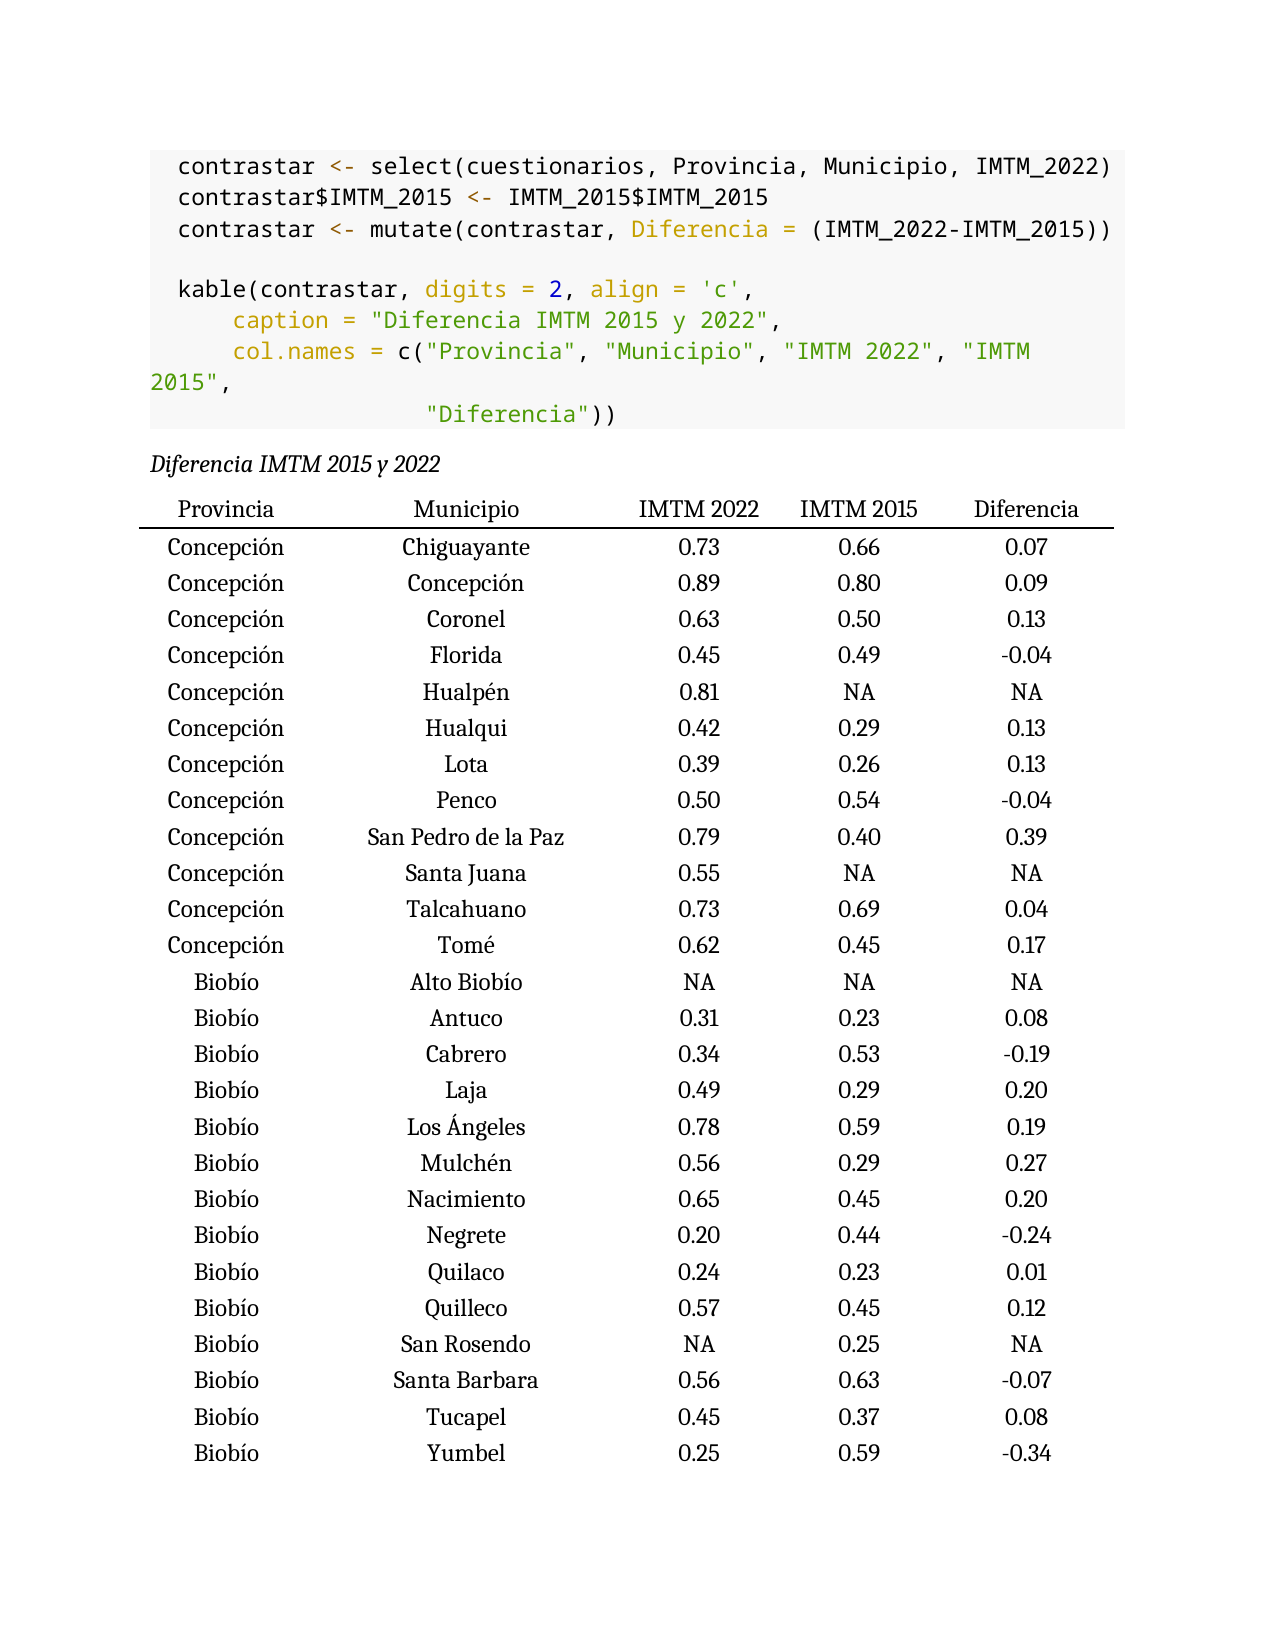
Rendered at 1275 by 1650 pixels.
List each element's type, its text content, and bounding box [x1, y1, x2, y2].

table_cell Biobío [139, 1181, 313, 1217]
table_cell Biobío [139, 1254, 313, 1290]
table_cell 0.63 [779, 1363, 939, 1399]
table_cell Quilaco [313, 1254, 619, 1290]
table_cell NA [779, 674, 939, 710]
table_cell 0.39 [619, 746, 779, 782]
table_cell 0.89 [619, 565, 779, 601]
table_cell Biobío [139, 1399, 313, 1435]
table_cell 0.59 [779, 1109, 939, 1145]
table_cell Tucapel [313, 1399, 619, 1435]
table_cell 0.37 [779, 1399, 939, 1435]
table_cell 0.01 [939, 1254, 1114, 1290]
table_cell 0.13 [939, 710, 1114, 746]
table_cell 0.23 [779, 1000, 939, 1036]
table_cell 0.73 [619, 891, 779, 927]
table_cell 0.53 [779, 1036, 939, 1072]
table_cell 0.19 [939, 1109, 1114, 1145]
table_cell 0.55 [619, 855, 779, 891]
table_cell Biobío [139, 1218, 313, 1254]
table_cell 0.45 [779, 928, 939, 964]
table_header IMTM 2022 [619, 491, 779, 527]
table_cell 0.29 [779, 1145, 939, 1181]
table_cell 0.42 [619, 710, 779, 746]
table_header Municipio [313, 491, 619, 527]
table_cell Concepción [139, 601, 313, 637]
table_cell Biobío [139, 1036, 313, 1072]
table_cell 0.49 [619, 1073, 779, 1109]
table_cell Negrete [313, 1218, 619, 1254]
table_cell Lota [313, 746, 619, 782]
table_cell 0.81 [619, 674, 779, 710]
table_cell 0.45 [619, 638, 779, 674]
table_cell 0.79 [619, 819, 779, 855]
table_cell 0.45 [779, 1290, 939, 1326]
table_cell NA [619, 1326, 779, 1362]
table_cell 0.69 [779, 891, 939, 927]
table_header Provincia [139, 491, 313, 527]
table_cell Concepción [313, 565, 619, 601]
table_cell 0.34 [619, 1036, 779, 1072]
table_cell Concepción [139, 638, 313, 674]
table_cell 0.20 [939, 1181, 1114, 1217]
table_cell Concepción [139, 565, 313, 601]
table_cell Biobío [139, 1326, 313, 1362]
table_cell 0.44 [779, 1218, 939, 1254]
table_cell Coronel [313, 601, 619, 637]
table_cell Hualpén [313, 674, 619, 710]
table_cell NA [939, 855, 1114, 891]
table_cell 0.29 [779, 1073, 939, 1109]
table_cell Chiguayante [313, 529, 619, 565]
table_cell Concepción [139, 674, 313, 710]
table_cell -0.04 [939, 783, 1114, 819]
table_cell 0.29 [779, 710, 939, 746]
table_cell 0.54 [779, 783, 939, 819]
table_cell 0.25 [779, 1326, 939, 1362]
table_cell Biobío [139, 1073, 313, 1109]
table_cell NA [939, 1326, 1114, 1362]
table_cell -0.24 [939, 1218, 1114, 1254]
table_cell 0.73 [619, 529, 779, 565]
table_cell Biobío [139, 1363, 313, 1399]
table_cell 0.80 [779, 565, 939, 601]
table_cell 0.40 [779, 819, 939, 855]
table_cell 0.07 [939, 529, 1114, 565]
table_cell NA [779, 855, 939, 891]
table_cell 0.20 [939, 1073, 1114, 1109]
table_cell 0.17 [939, 928, 1114, 964]
table_cell 0.20 [619, 1218, 779, 1254]
table_cell 0.63 [619, 601, 779, 637]
table_cell Biobío [139, 964, 313, 1000]
table_cell Concepción [139, 746, 313, 782]
table_cell 0.49 [779, 638, 939, 674]
table_cell Tomé [313, 928, 619, 964]
table_cell Quilleco [313, 1290, 619, 1326]
text Diferencia IMTM 2015 y 2022 [150, 449, 1125, 478]
table_cell Yumbel [313, 1435, 619, 1471]
table_cell Hualqui [313, 710, 619, 746]
table_header IMTM 2015 [779, 491, 939, 527]
table_cell 0.45 [779, 1181, 939, 1217]
table_cell Biobío [139, 1000, 313, 1036]
table_cell Concepción [139, 928, 313, 964]
table_cell 0.56 [619, 1363, 779, 1399]
table_cell Los Ángeles [313, 1109, 619, 1145]
table_cell Concepción [139, 529, 313, 565]
table_cell Antuco [313, 1000, 619, 1036]
table_cell 0.26 [779, 746, 939, 782]
table_cell NA [779, 964, 939, 1000]
table_cell 0.31 [619, 1000, 779, 1036]
table_cell 0.39 [939, 819, 1114, 855]
table_cell NA [619, 964, 779, 1000]
table_cell 0.24 [619, 1254, 779, 1290]
table_cell 0.12 [939, 1290, 1114, 1326]
table_cell Biobío [139, 1435, 313, 1471]
table_cell -0.34 [939, 1435, 1114, 1471]
table_cell Biobío [139, 1290, 313, 1326]
table_cell 0.65 [619, 1181, 779, 1217]
table_cell 0.23 [779, 1254, 939, 1290]
table_cell 0.08 [939, 1000, 1114, 1036]
table_header Diferencia [939, 491, 1114, 527]
table_cell NA [939, 674, 1114, 710]
table_cell Biobío [139, 1109, 313, 1145]
table_cell San Pedro de la Paz [313, 819, 619, 855]
table_cell 0.08 [939, 1399, 1114, 1435]
table_cell 0.27 [939, 1145, 1114, 1181]
table_cell 0.57 [619, 1290, 779, 1326]
table_cell Alto Biobío [313, 964, 619, 1000]
table_cell 0.50 [779, 601, 939, 637]
table_cell -0.19 [939, 1036, 1114, 1072]
table_cell 0.25 [619, 1435, 779, 1471]
table_cell 0.62 [619, 928, 779, 964]
table_cell -0.07 [939, 1363, 1114, 1399]
table_cell 0.13 [939, 746, 1114, 782]
table_cell Concepción [139, 891, 313, 927]
table_cell Laja [313, 1073, 619, 1109]
table_cell Cabrero [313, 1036, 619, 1072]
table_cell Biobío [139, 1145, 313, 1181]
table_cell 0.59 [779, 1435, 939, 1471]
table_cell 0.66 [779, 529, 939, 565]
table_cell 0.56 [619, 1145, 779, 1181]
text contrastar <- select(cuestionarios, Provincia, Municipio, IMTM_2022) contrastar$IMTM_2015 <- IMTM_2015$IMTM_2015 contrastar <- mutate(contrastar, Diferencia = (IMTM_2022-IMTM_2015)) kable(contrastar, digits = 2, align = 'c', caption = "Diferencia IMTM 2015 y 2022", col.names = c("Provincia", "Municipio", "IMTM 2022", "IMTM 2015", "Diferencia")) [150, 150, 1125, 429]
table_cell San Rosendo [313, 1326, 619, 1362]
table_cell 0.50 [619, 783, 779, 819]
table_cell Mulchén [313, 1145, 619, 1181]
table_cell Concepción [139, 710, 313, 746]
table_cell 0.13 [939, 601, 1114, 637]
table_cell 0.78 [619, 1109, 779, 1145]
table_cell Florida [313, 638, 619, 674]
table_cell Penco [313, 783, 619, 819]
table_cell Concepción [139, 783, 313, 819]
table_cell -0.04 [939, 638, 1114, 674]
table_cell Santa Barbara [313, 1363, 619, 1399]
table_cell Nacimiento [313, 1181, 619, 1217]
table_cell Concepción [139, 855, 313, 891]
table_cell Talcahuano [313, 891, 619, 927]
table_cell Santa Juana [313, 855, 619, 891]
table_cell NA [939, 964, 1114, 1000]
table_cell 0.45 [619, 1399, 779, 1435]
table_cell Concepción [139, 819, 313, 855]
table_cell 0.04 [939, 891, 1114, 927]
table_cell 0.09 [939, 565, 1114, 601]
